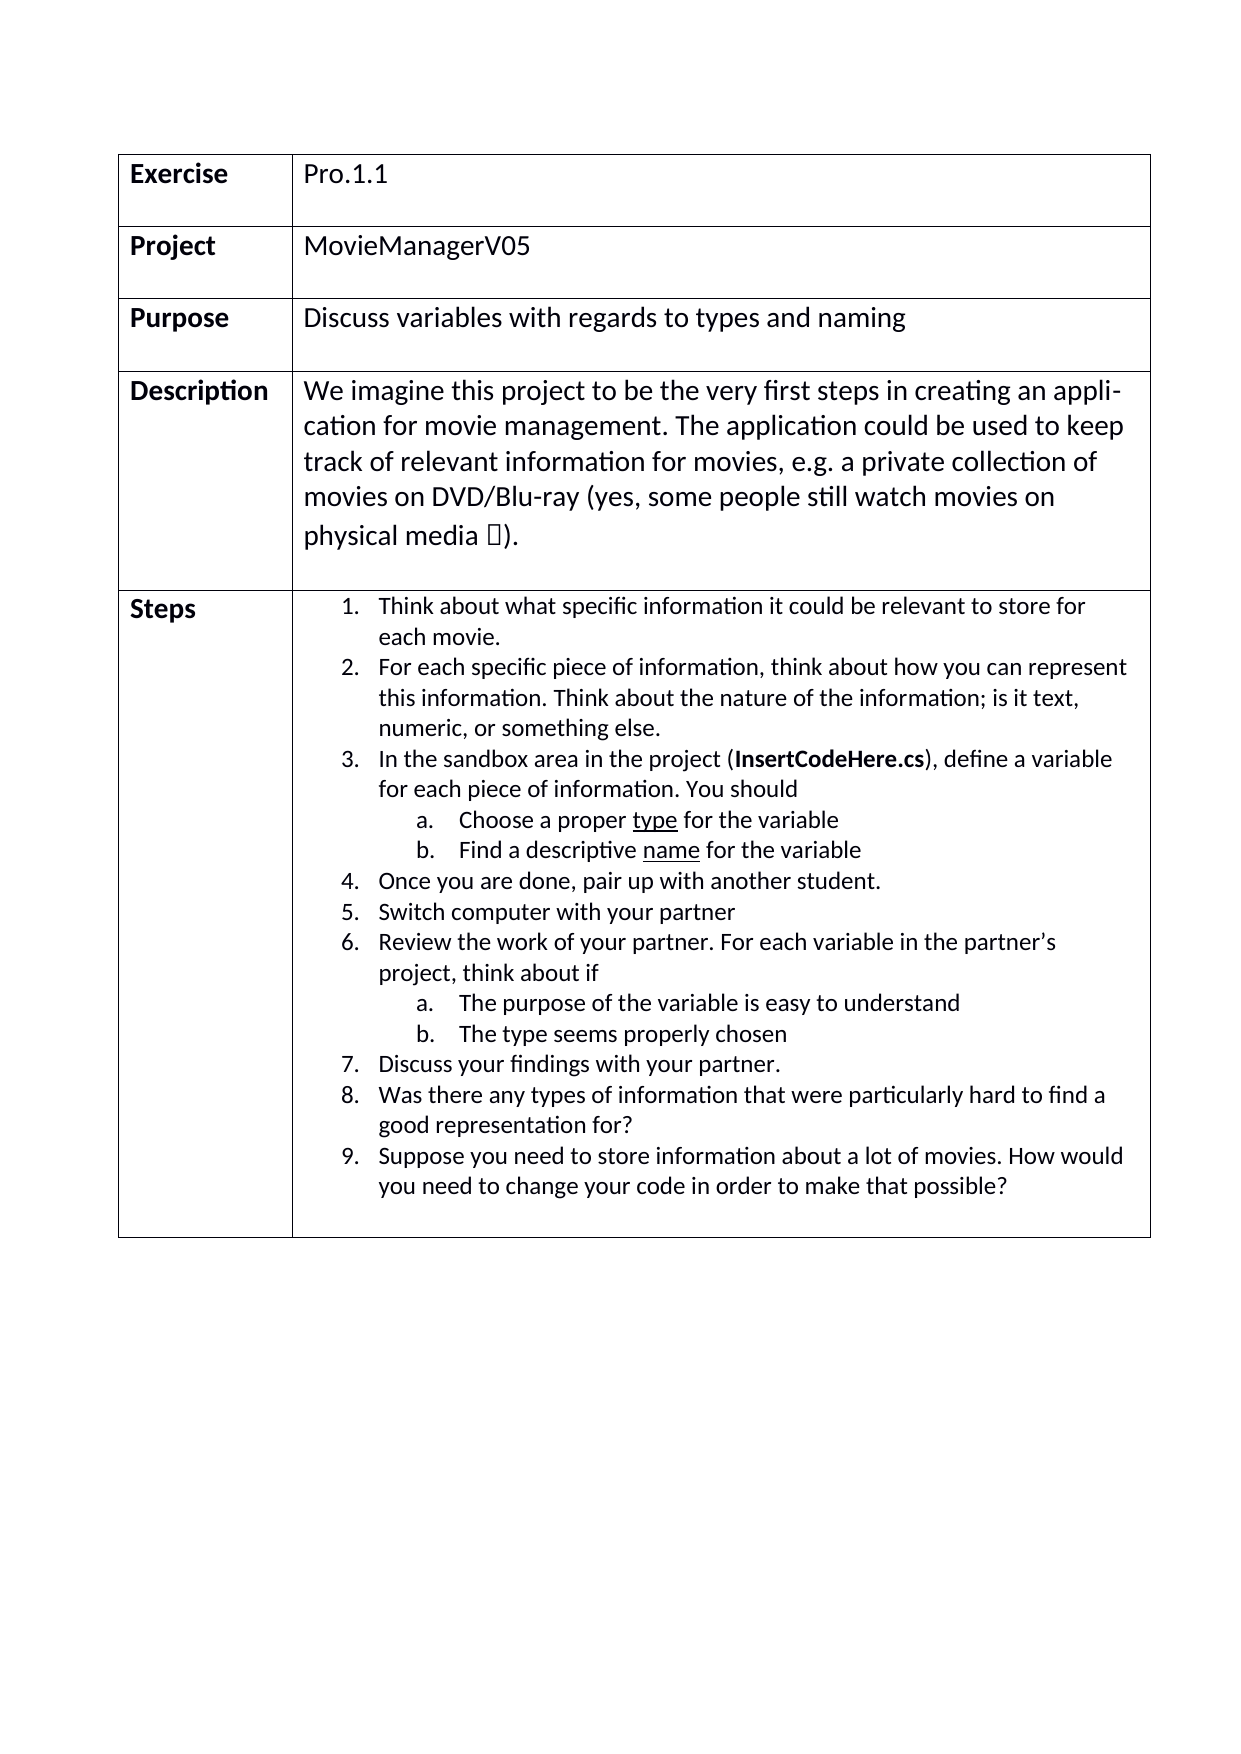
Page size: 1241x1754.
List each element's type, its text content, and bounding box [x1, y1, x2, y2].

table_cell Steps [119, 591, 292, 1237]
table_cell Discuss variables with regards to types and naming [293, 299, 1150, 371]
table_cell We imagine this project to be the very first steps in creating an application for movie management. The application could be used to keep track of relevant information for movies, e.g. a private collection of movies on DVD/Blu-ray (yes, some people still watch movies on physical media ). [293, 372, 1150, 589]
table_header Pro.1.1 [293, 155, 1150, 226]
table_cell Project [119, 227, 292, 298]
table_cell MovieManagerV05 [293, 227, 1150, 298]
table_header Exercise [119, 155, 292, 226]
table_cell Purpose [119, 299, 292, 371]
table_cell Think about what specific information it could be relevant to store for each movie. For each specific piece of information, think about how you can represent this information. Think about the nature of the information; is it text, numeric, or something else. In the sandbox area in the project (InsertCodeHere.cs), define a variable for each piece of information. You should Choose a proper type for the variable Find a descriptive name for the variable Once you are done, pair up with another student. Switch computer with your partner Review the work of your partner. For each variable in the partner’s project, think about if The purpose of the variable is easy to understand The type seems properly chosen Discuss your findings with your partner. Was there any types of information that were particularly hard to find a good representation for? Suppose you need to store information about a lot of movies. How would you need to change your code in order to make that possible? [293, 591, 1150, 1237]
table_cell Description [119, 372, 292, 589]
